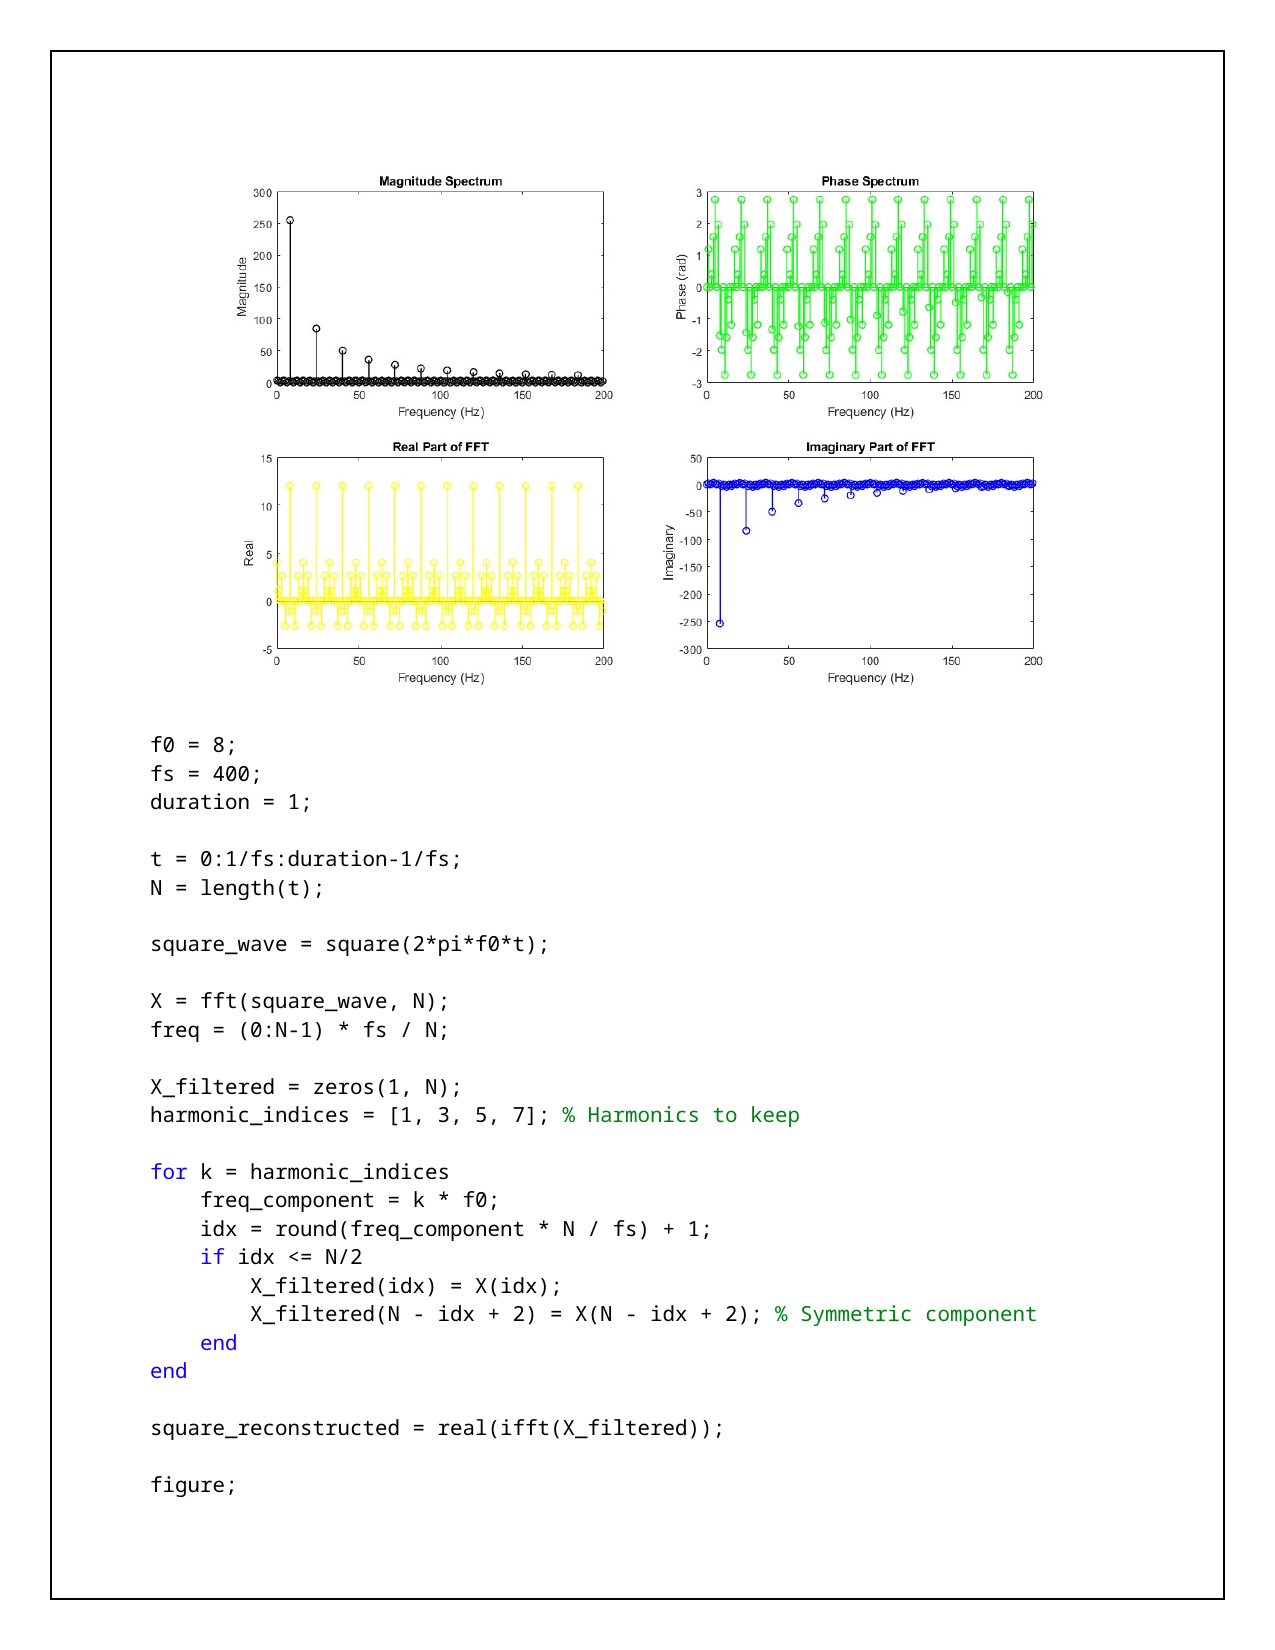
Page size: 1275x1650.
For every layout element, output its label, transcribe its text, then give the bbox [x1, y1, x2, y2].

text X_filtered = zeros(1, N); [150, 1072, 1125, 1100]
text duration = 1; [150, 787, 1125, 816]
text X_filtered(idx) = X(idx); [150, 1271, 1125, 1299]
text X = fft(square_wave, N); [150, 986, 1125, 1015]
text fs = 400; [150, 759, 1125, 787]
text square_wave = square(2*pi*f0*t); [150, 929, 1125, 958]
text N = length(t); [150, 873, 1125, 901]
text square_reconstructed = real(ifft(X_filtered)); [150, 1413, 1125, 1441]
text idx = round(freq_component * N / fs) + 1; [150, 1214, 1125, 1242]
text t = 0:1/fs:duration-1/fs; [150, 844, 1125, 873]
text end [150, 1356, 1125, 1384]
text freq = (0:N-1) * fs / N; [150, 1015, 1125, 1043]
text f0 = 8; [150, 731, 1125, 759]
text for k = harmonic_indices [150, 1157, 1125, 1186]
text figure; [150, 1470, 1125, 1498]
text if idx <= N/2 [150, 1242, 1125, 1271]
text freq_component = k * f0; [150, 1186, 1125, 1214]
text end [150, 1328, 1125, 1356]
text X_filtered(N - idx + 2) = X(N - idx + 2); % Symmetric component [150, 1299, 1125, 1328]
text harmonic_indices = [1, 3, 5, 7]; % Harmonics to keep [150, 1100, 1125, 1129]
picture [150, 150, 1125, 710]
